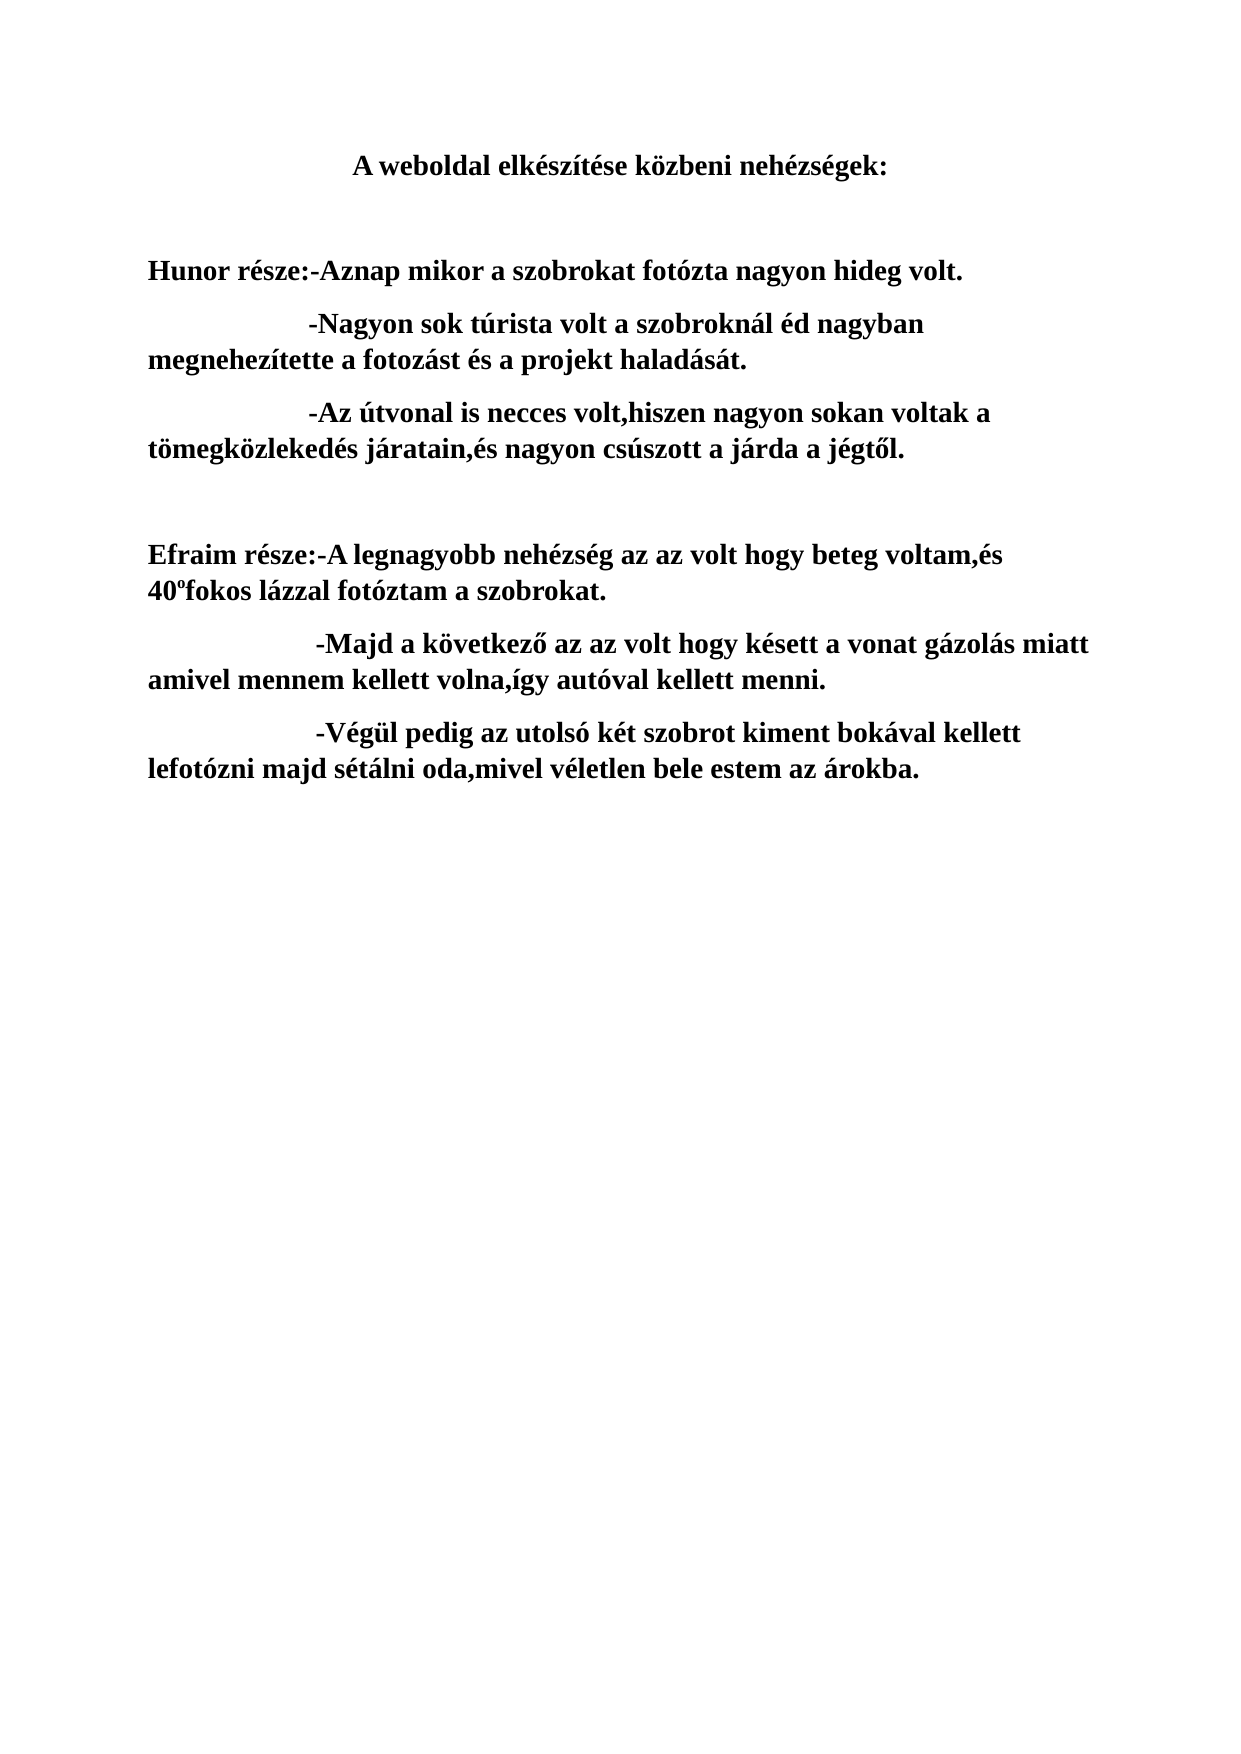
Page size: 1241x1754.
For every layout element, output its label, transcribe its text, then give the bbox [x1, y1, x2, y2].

text A weboldal elkészítése közbeni nehézségek: [148, 148, 1093, 181]
text Efraim része:-A legnagyobb nehézség az az volt hogy beteg voltam,és 40ofokos lázzal fotóztam a szobrokat. [148, 537, 1093, 606]
text -Nagyon sok túrista volt a szobroknál éd nagyban megnehezítette a fotozást és a projekt haladását. [148, 306, 1093, 376]
text Hunor része:-Aznap mikor a szobrokat fotózta nagyon hideg volt. [148, 253, 1093, 287]
text -Majd a következő az az volt hogy késett a vonat gázolás miatt amivel mennem kellett volna,így autóval kellett menni. [148, 626, 1093, 695]
text -Az útvonal is necces volt,hiszen nagyon sokan voltak a tömegközlekedés járatain,és nagyon csúszott a járda a jégtől. [148, 395, 1093, 465]
text -Végül pedig az utolsó két szobrot kiment bokával kellett lefotózni majd sétálni oda,mivel véletlen bele estem az árokba. [148, 715, 1093, 784]
